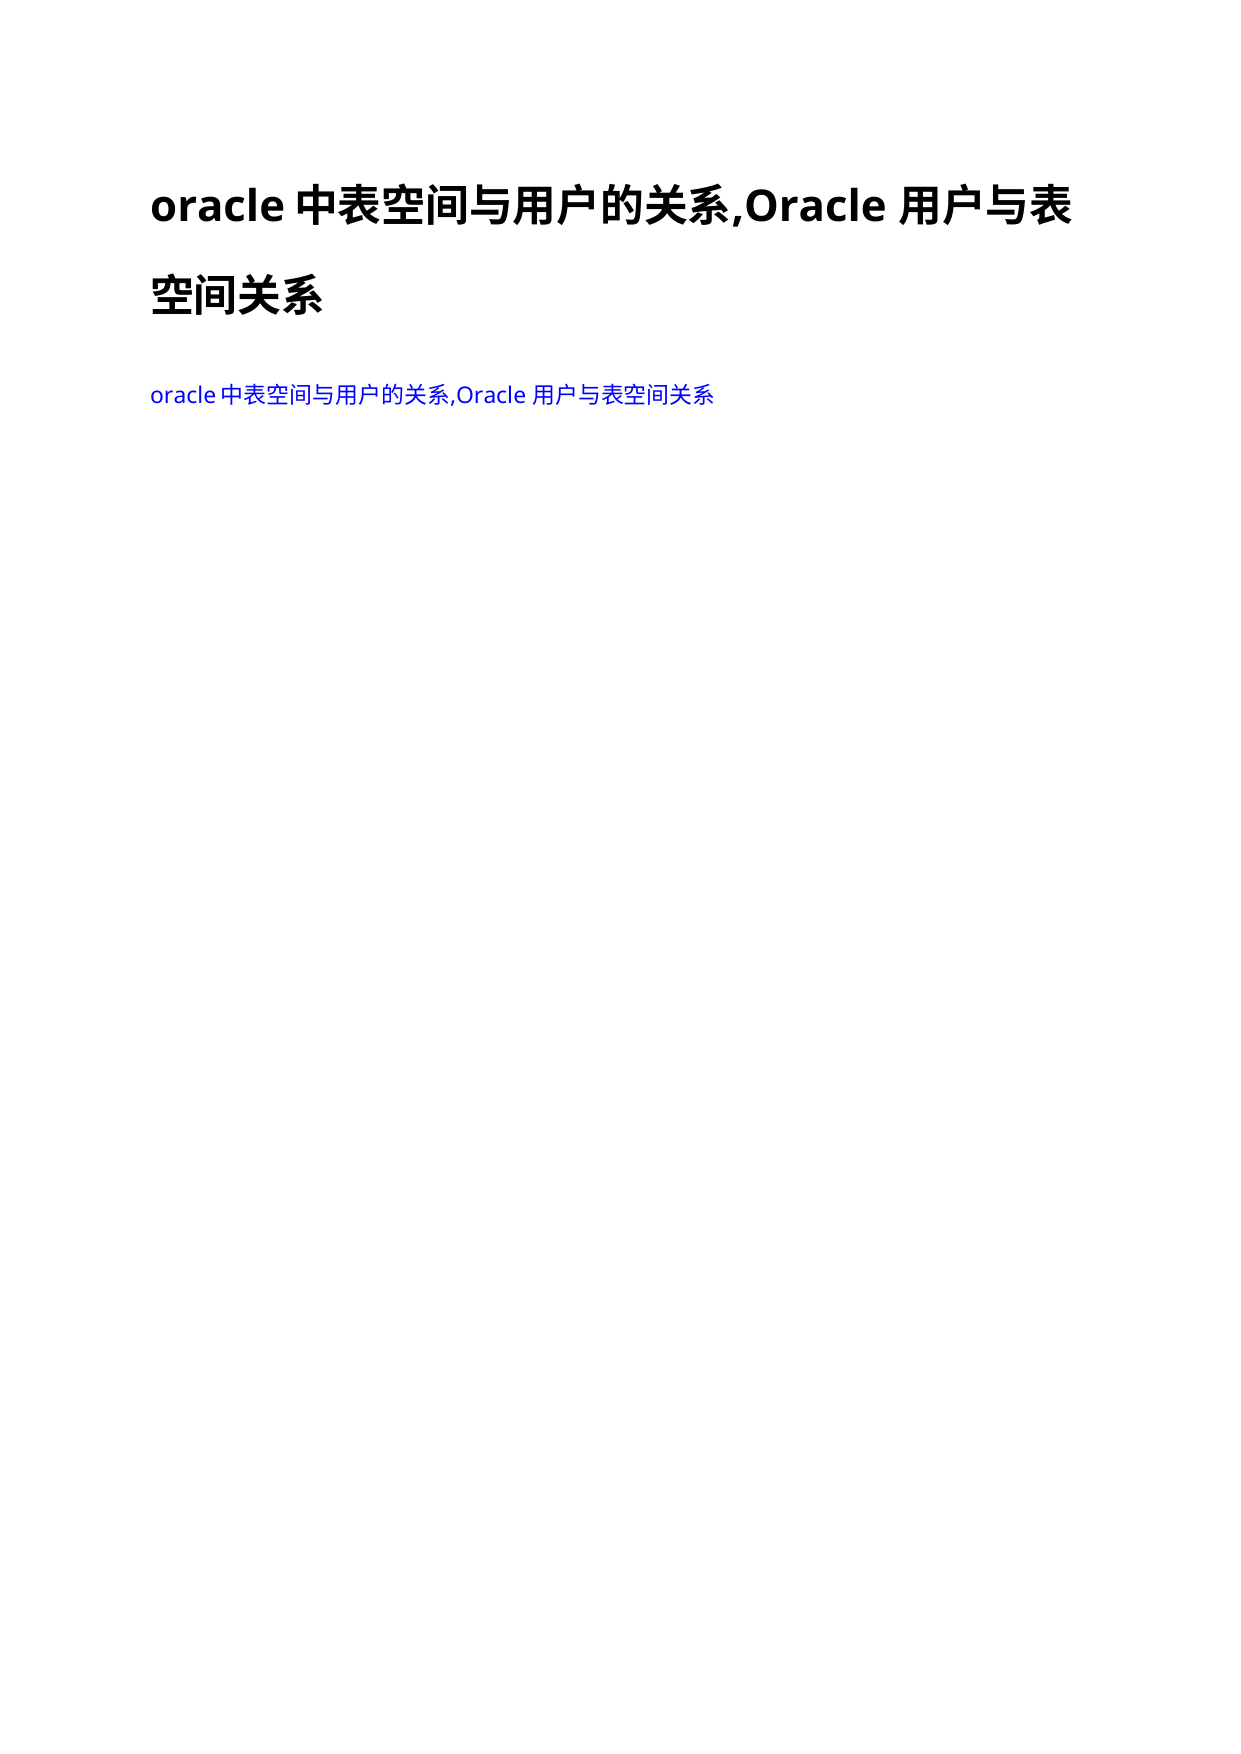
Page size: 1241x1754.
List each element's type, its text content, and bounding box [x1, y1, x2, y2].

subtitle oracle中表空间与用户的关系,Oracle 用户与表空间关系 [150, 175, 1090, 324]
text oracle中表空间与用户的关系,Oracle 用户与表空间关系 [150, 379, 1090, 410]
